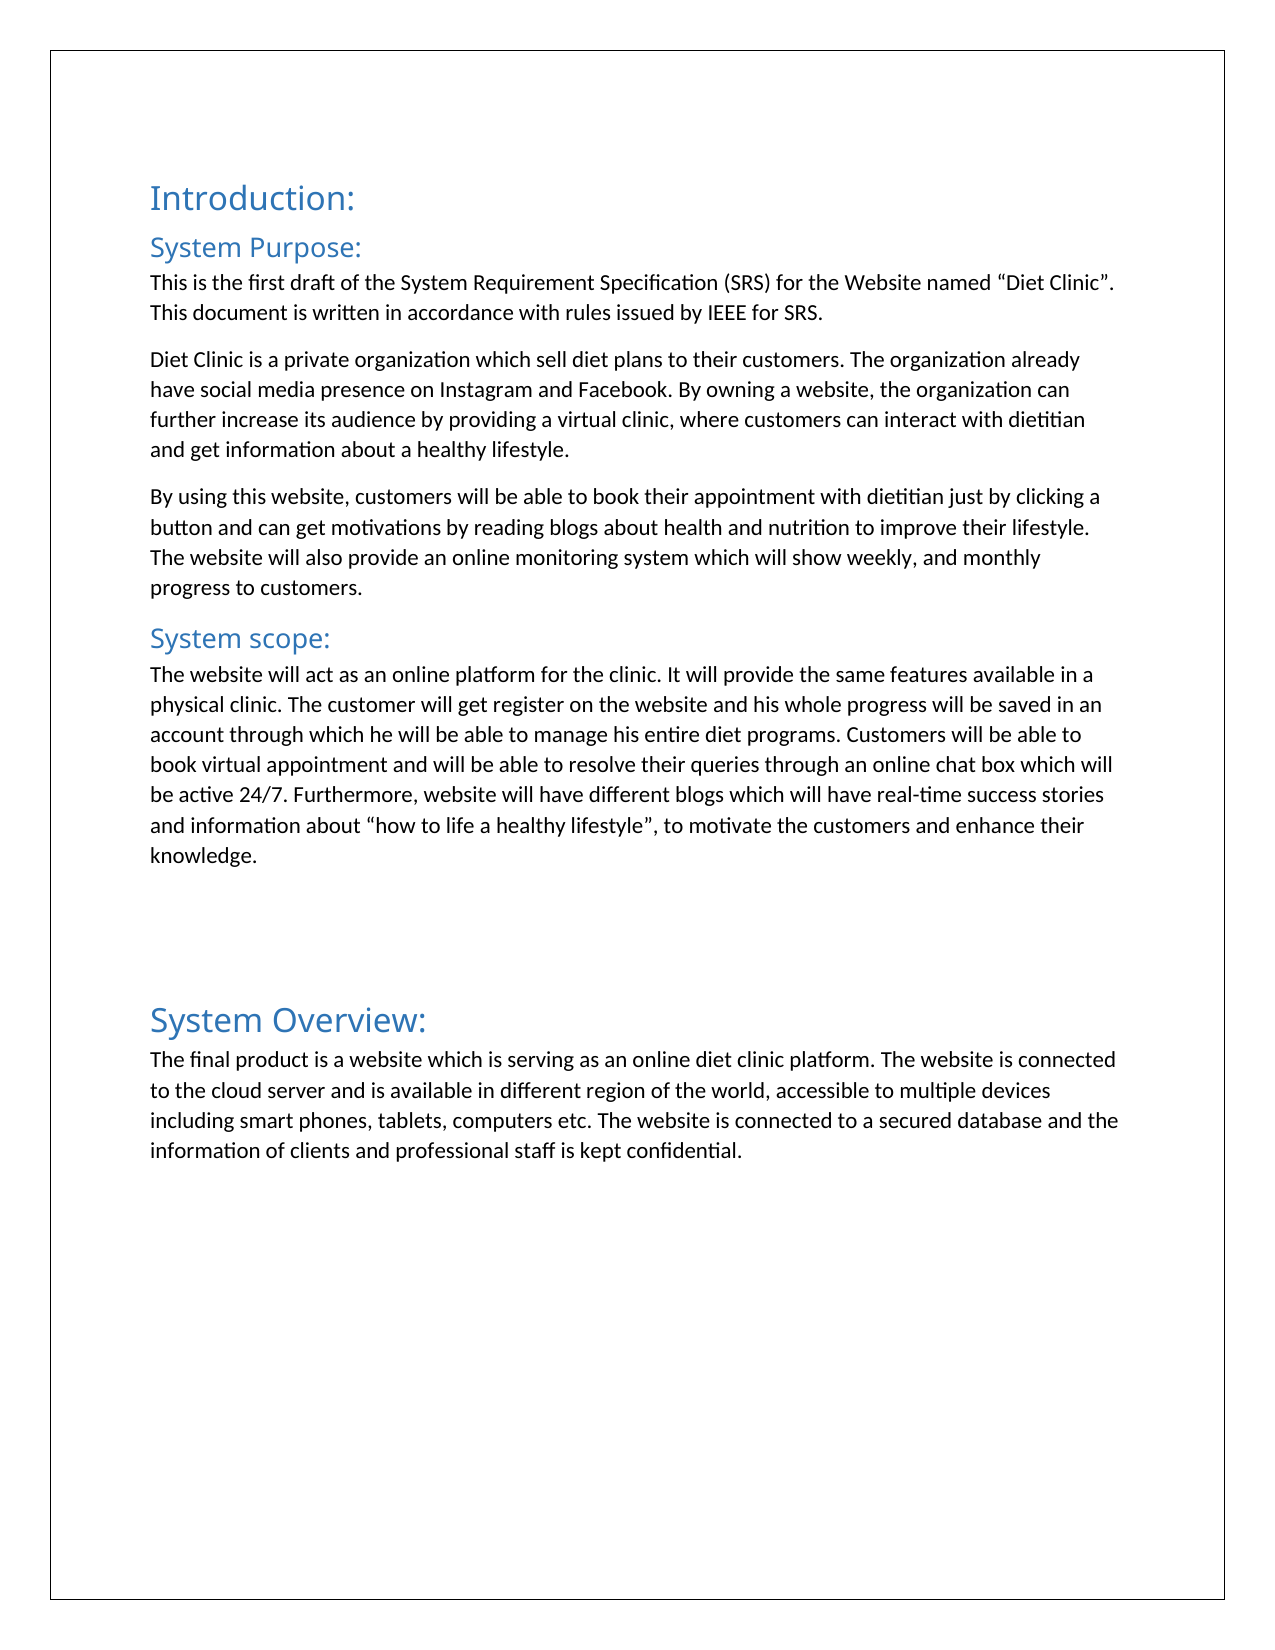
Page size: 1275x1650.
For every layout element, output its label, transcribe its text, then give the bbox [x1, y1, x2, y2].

text The website will act as an online platform for the clinic. It will provide the same features available in a physical clinic. The customer will get register on the website and his whole progress will be saved in an account through which he will be able to manage his entire diet programs. Customers will be able to book virtual appointment and will be able to resolve their queries through an online chat box which will be active 24/7. Furthermore, website will have different blogs which will have real-time success stories and information about “how to life a healthy lifestyle”, to motivate the customers and enhance their knowledge. [150, 660, 1125, 869]
text Diet Clinic is a private organization which sell diet plans to their customers. The organization already have social media presence on Instagram and Facebook. By owning a website, the organization can further increase its audience by providing a virtual clinic, where customers can interact with dietitian and get information about a healthy lifestyle. [150, 345, 1125, 464]
text The final product is a website which is serving as an online diet clinic platform. The website is connected to the cloud server and is available in different region of the world, accessible to multiple devices including smart phones, tablets, computers etc. The website is connected to a secured database and the information of clients and professional staff is kept confidential. [150, 1046, 1125, 1164]
text By using this website, customers will be able to book their appointment with dietitian just by clicking a button and can get motivations by reading blogs about health and nutrition to improve their lifestyle. The website will also provide an online monitoring system which will show weekly, and monthly progress to customers. [150, 482, 1125, 601]
subtitle System Purpose: [150, 228, 1125, 265]
subtitle Introduction: [150, 175, 1125, 220]
subtitle System scope: [150, 620, 1125, 657]
subtitle System Overview: [150, 997, 1125, 1042]
text This is the first draft of the System Requirement Specification (SRS) for the Website named “Diet Clinic”. This document is written in accordance with rules issued by IEEE for SRS. [150, 268, 1125, 326]
